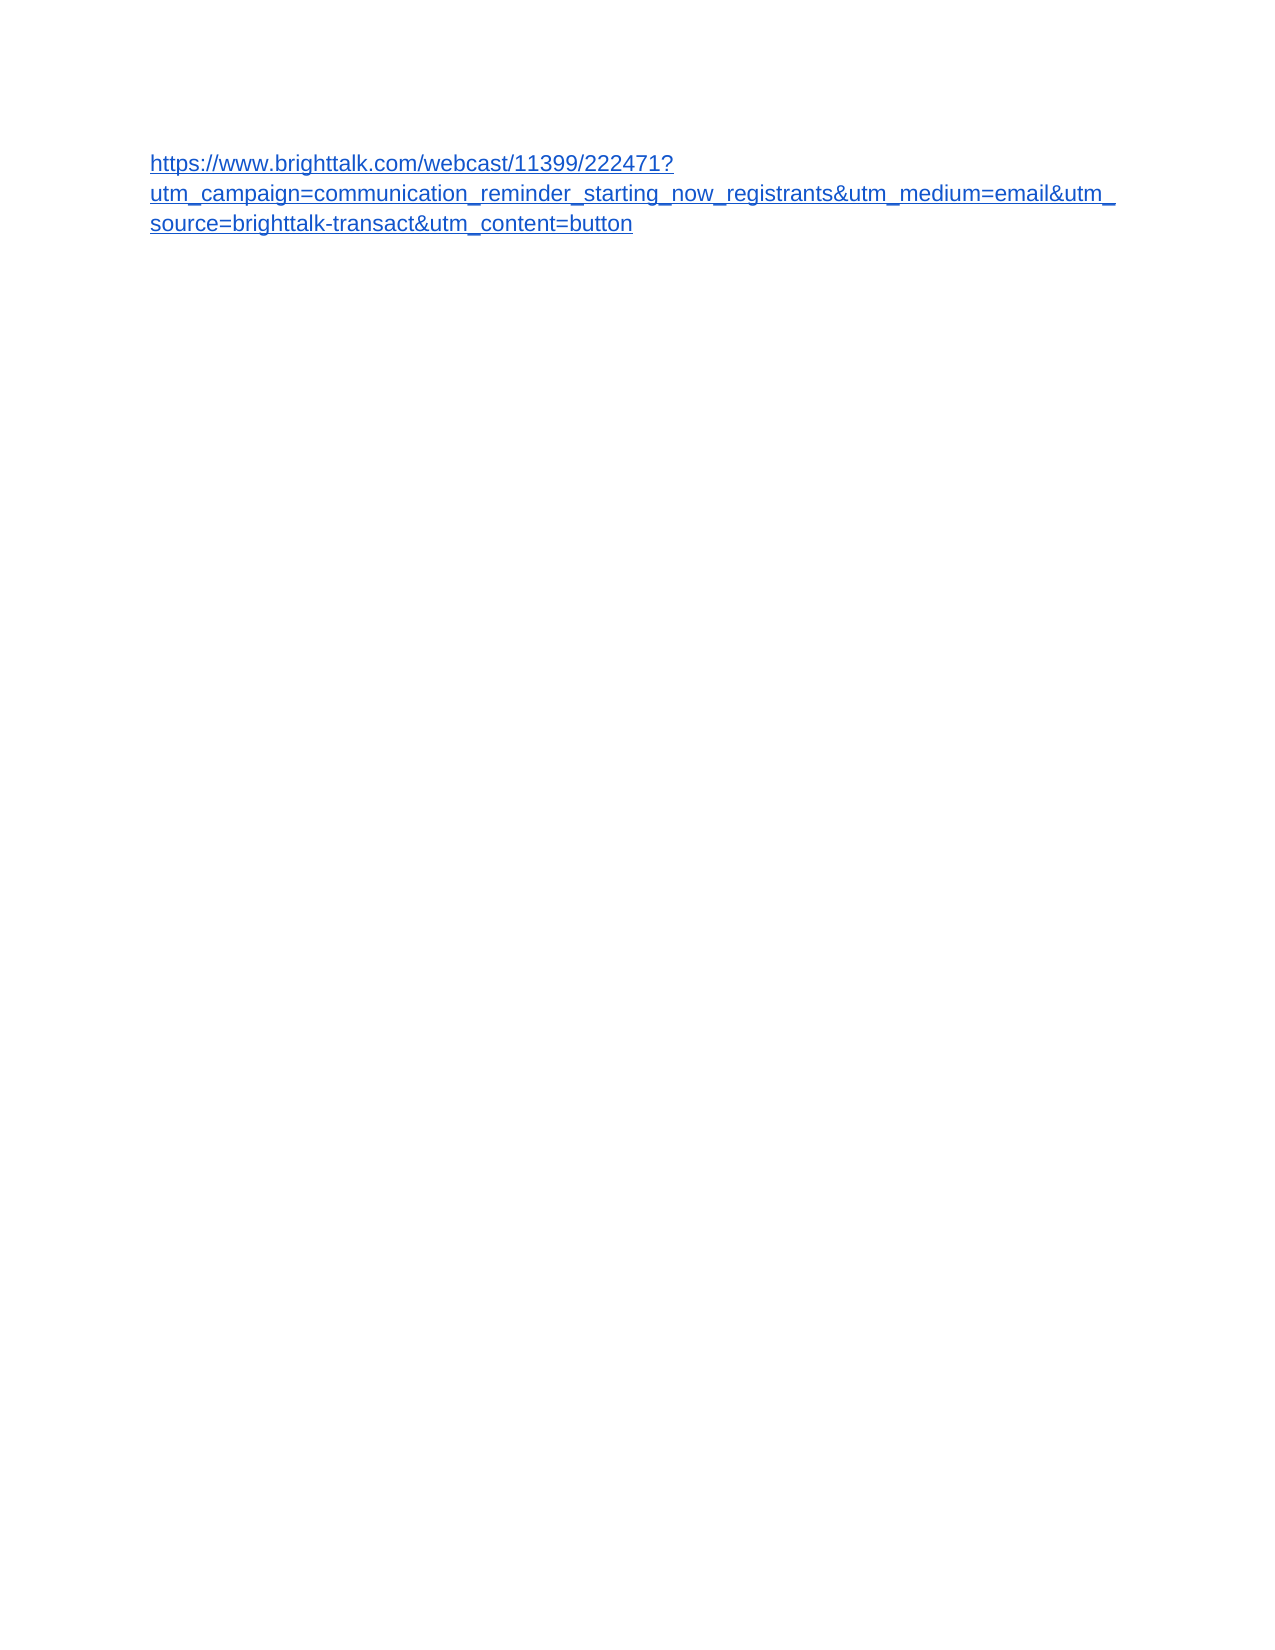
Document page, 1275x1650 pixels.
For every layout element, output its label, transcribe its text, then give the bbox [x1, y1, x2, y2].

text https://www.brighttalk.com/webcast/11399/222471?utm_campaign=communication_reminder_starting_now_registrants&utm_medium=email&utm_source=brighttalk-transact&utm_content=button [150, 150, 1125, 237]
